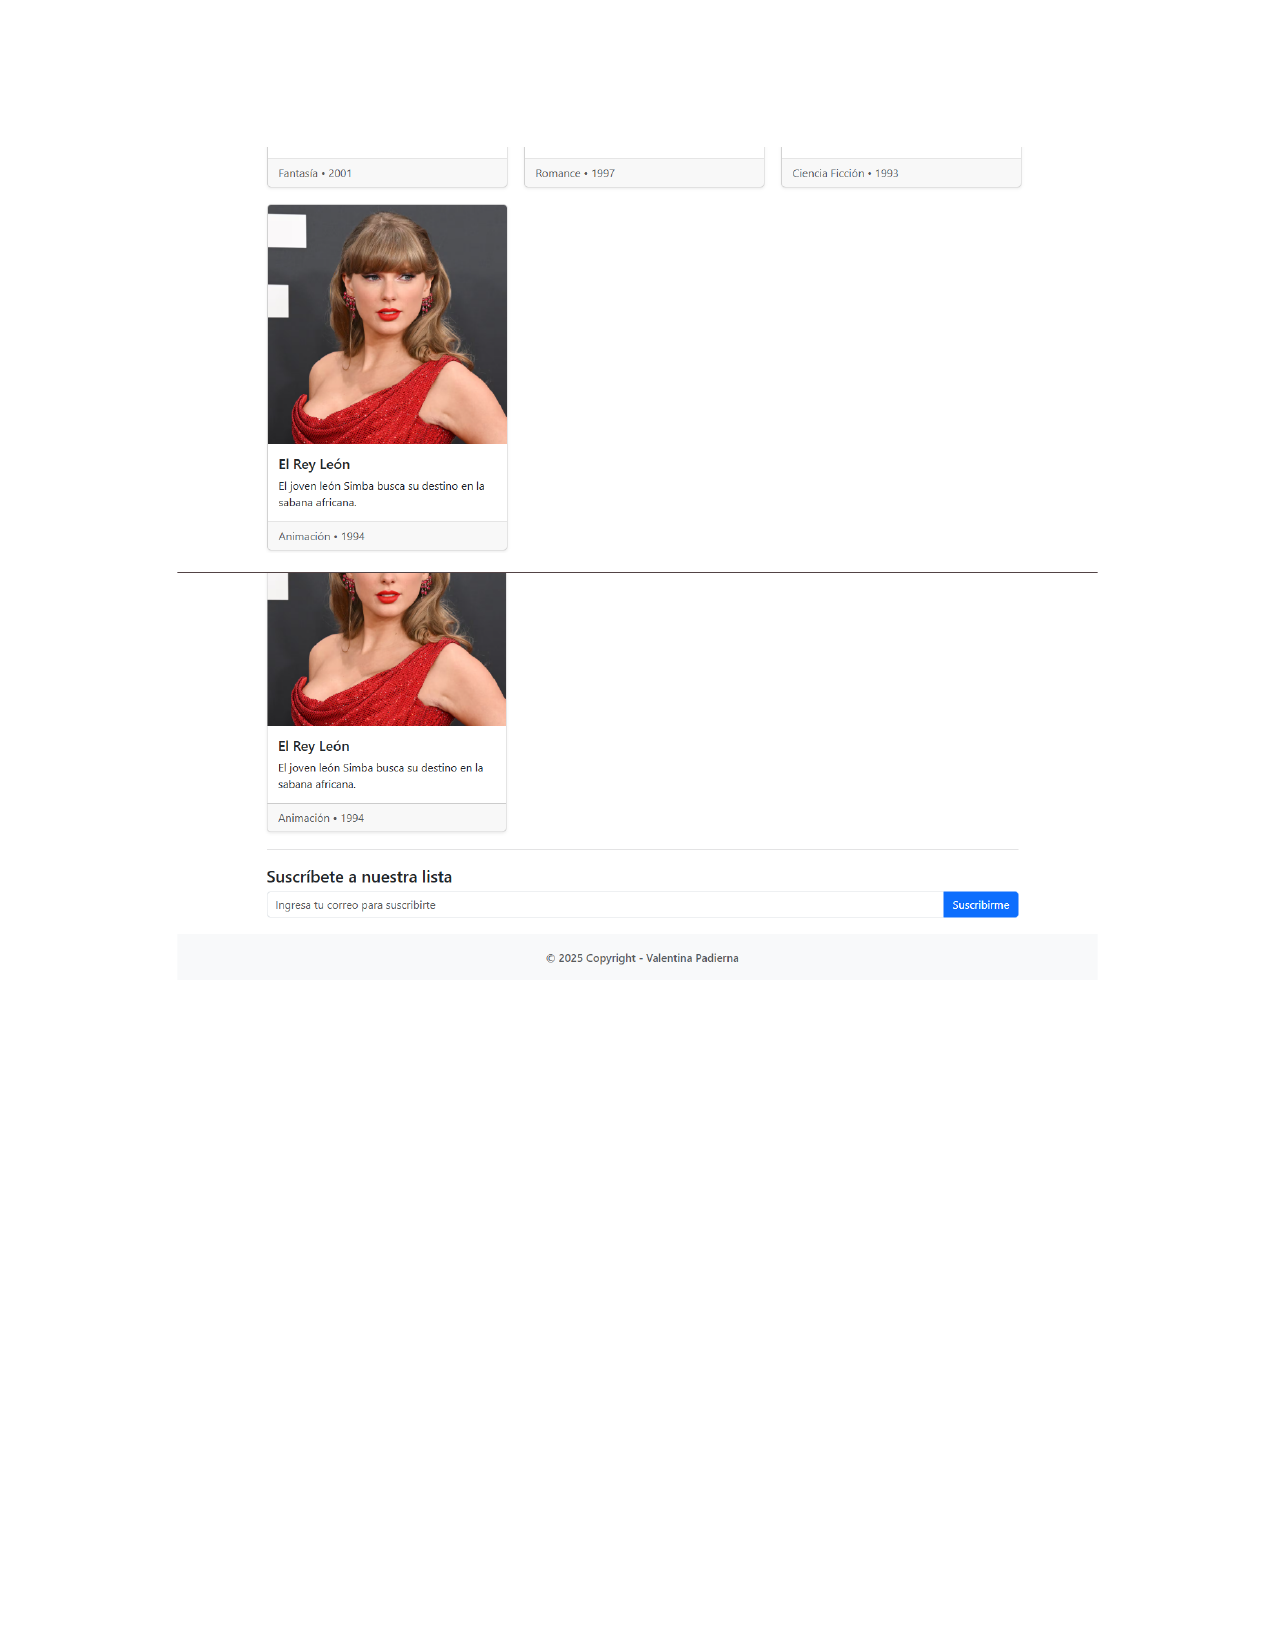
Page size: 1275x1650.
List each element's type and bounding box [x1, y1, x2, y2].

picture [177, 572, 1098, 980]
picture [177, 147, 1098, 553]
